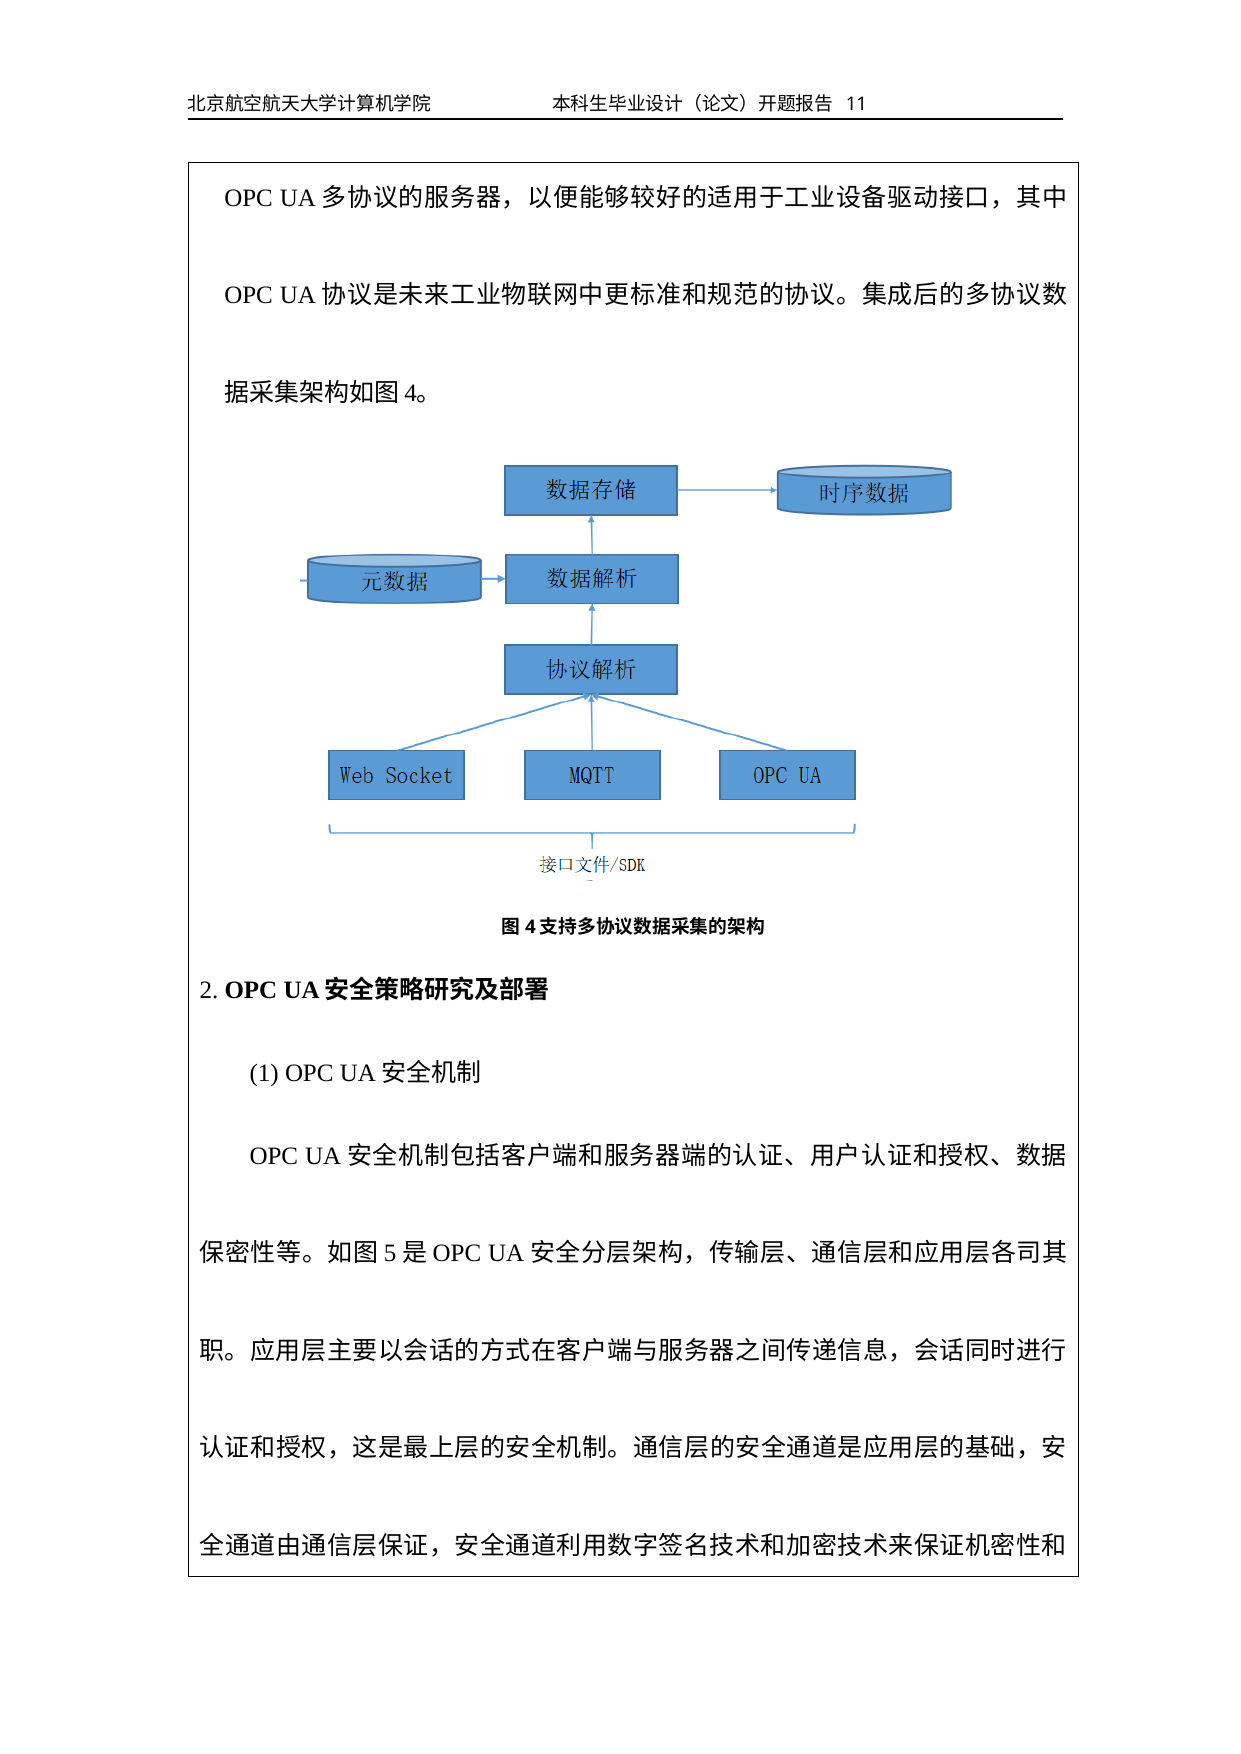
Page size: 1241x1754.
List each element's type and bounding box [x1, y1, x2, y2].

picture [300, 441, 967, 881]
table_cell [189, 163, 1078, 1576]
